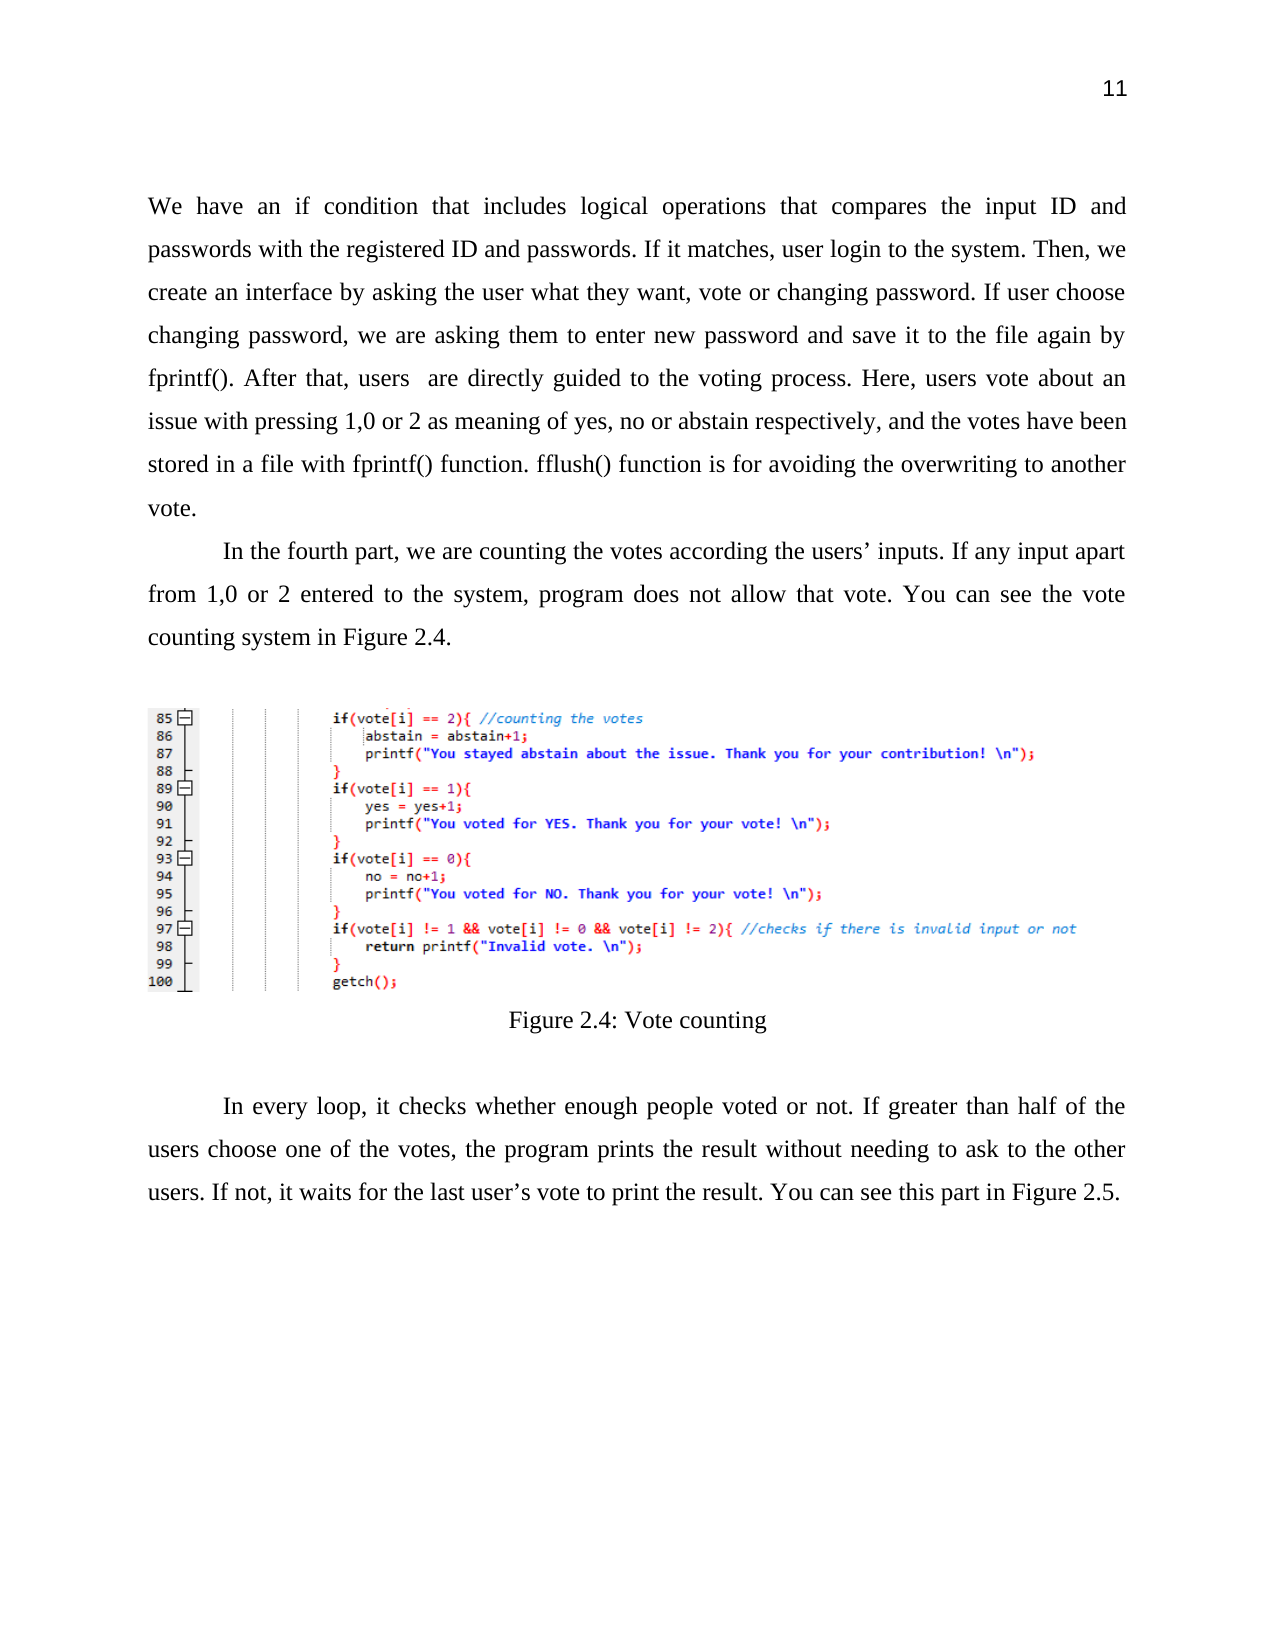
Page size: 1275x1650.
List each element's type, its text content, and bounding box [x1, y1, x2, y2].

text Figure 2.4: Vote counting [148, 1005, 1127, 1033]
text We have an if condition that includes logical operations that compares the input ID and passwords with the registered ID and passwords. If it matches, user login to the system. Then, we create an interface by asking the user what they want, vote or changing password. If user choose changing password, we are asking them to enter new password and save it to the file again by fprintf(). After that, users are directly guided to the voting process. Here, users vote about an issue with pressing 1,0 or 2 as meaning of yes, no or abstain respectively, and the votes have been stored in a file with fprintf() function. fflush() function is for avoiding the overwriting to another vote. [148, 191, 1127, 521]
text In the fourth part, we are counting the votes according the users’ inputs. If any input apart from 1,0 or 2 entered to the system, program does not allow that vote. You can see the vote counting system in Figure 2.4. [148, 536, 1127, 651]
text In every loop, it checks whether enough people voted or not. If greater than half of the users choose one of the votes, the program prints the result without needing to ask to the other users. If not, it waits for the last user’s vote to print the result. You can see this part in Figure 2.5. [148, 1091, 1127, 1206]
picture [147, 708, 1128, 992]
